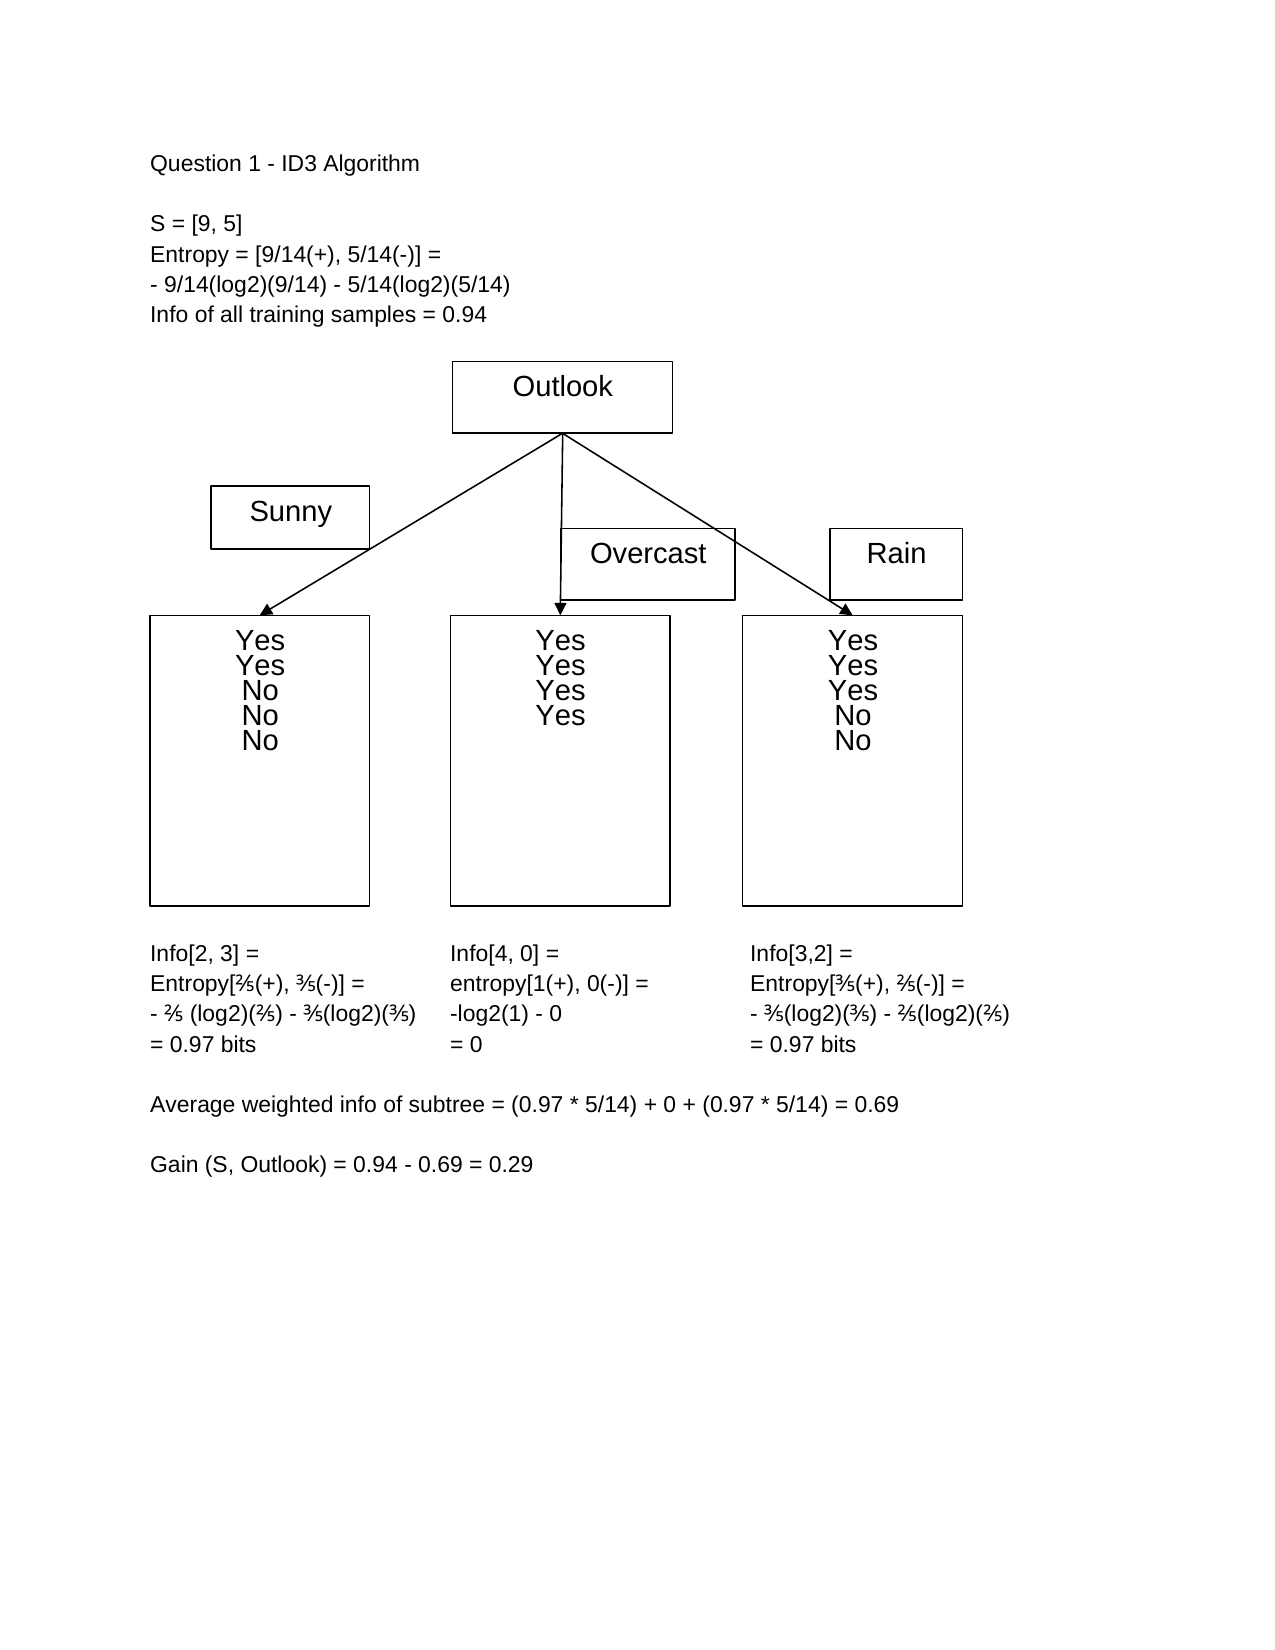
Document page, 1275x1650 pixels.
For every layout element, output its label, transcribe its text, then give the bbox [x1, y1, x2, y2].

text Average weighted info of subtree = (0.97 * 5/14) + 0 + (0.97 * 5/14) = 0.69 [150, 1091, 1200, 1117]
text - 9/14(log2)(9/14) - 5/14(log2)(5/14) [150, 271, 1200, 297]
text Entropy[⅖(+), ⅗(-)] = entropy[1(+), 0(-)] = Entropy[⅗(+), ⅖(-)] = [150, 970, 1200, 996]
text Info[2, 3] = Info[4, 0] = Info[3,2] = [150, 940, 1200, 966]
text Gain (S, Outlook) = 0.94 - 0.69 = 0.29 [150, 1151, 1200, 1178]
text - ⅖ (log2)(⅖) - ⅗(log2)(⅗) -log2(1) - 0 - ⅗(log2)(⅗) - ⅖(log2)(⅖) [150, 1000, 1200, 1027]
text = 0.97 bits = 0 = 0.97 bits [150, 1031, 1200, 1057]
text Entropy = [9/14(+), 5/14(-)] = [150, 241, 1200, 267]
text Question 1 - ID3 Algorithm [150, 150, 1200, 176]
text Info of all training samples = 0.94 [150, 301, 1200, 327]
text S = [9, 5] [150, 210, 1200, 237]
